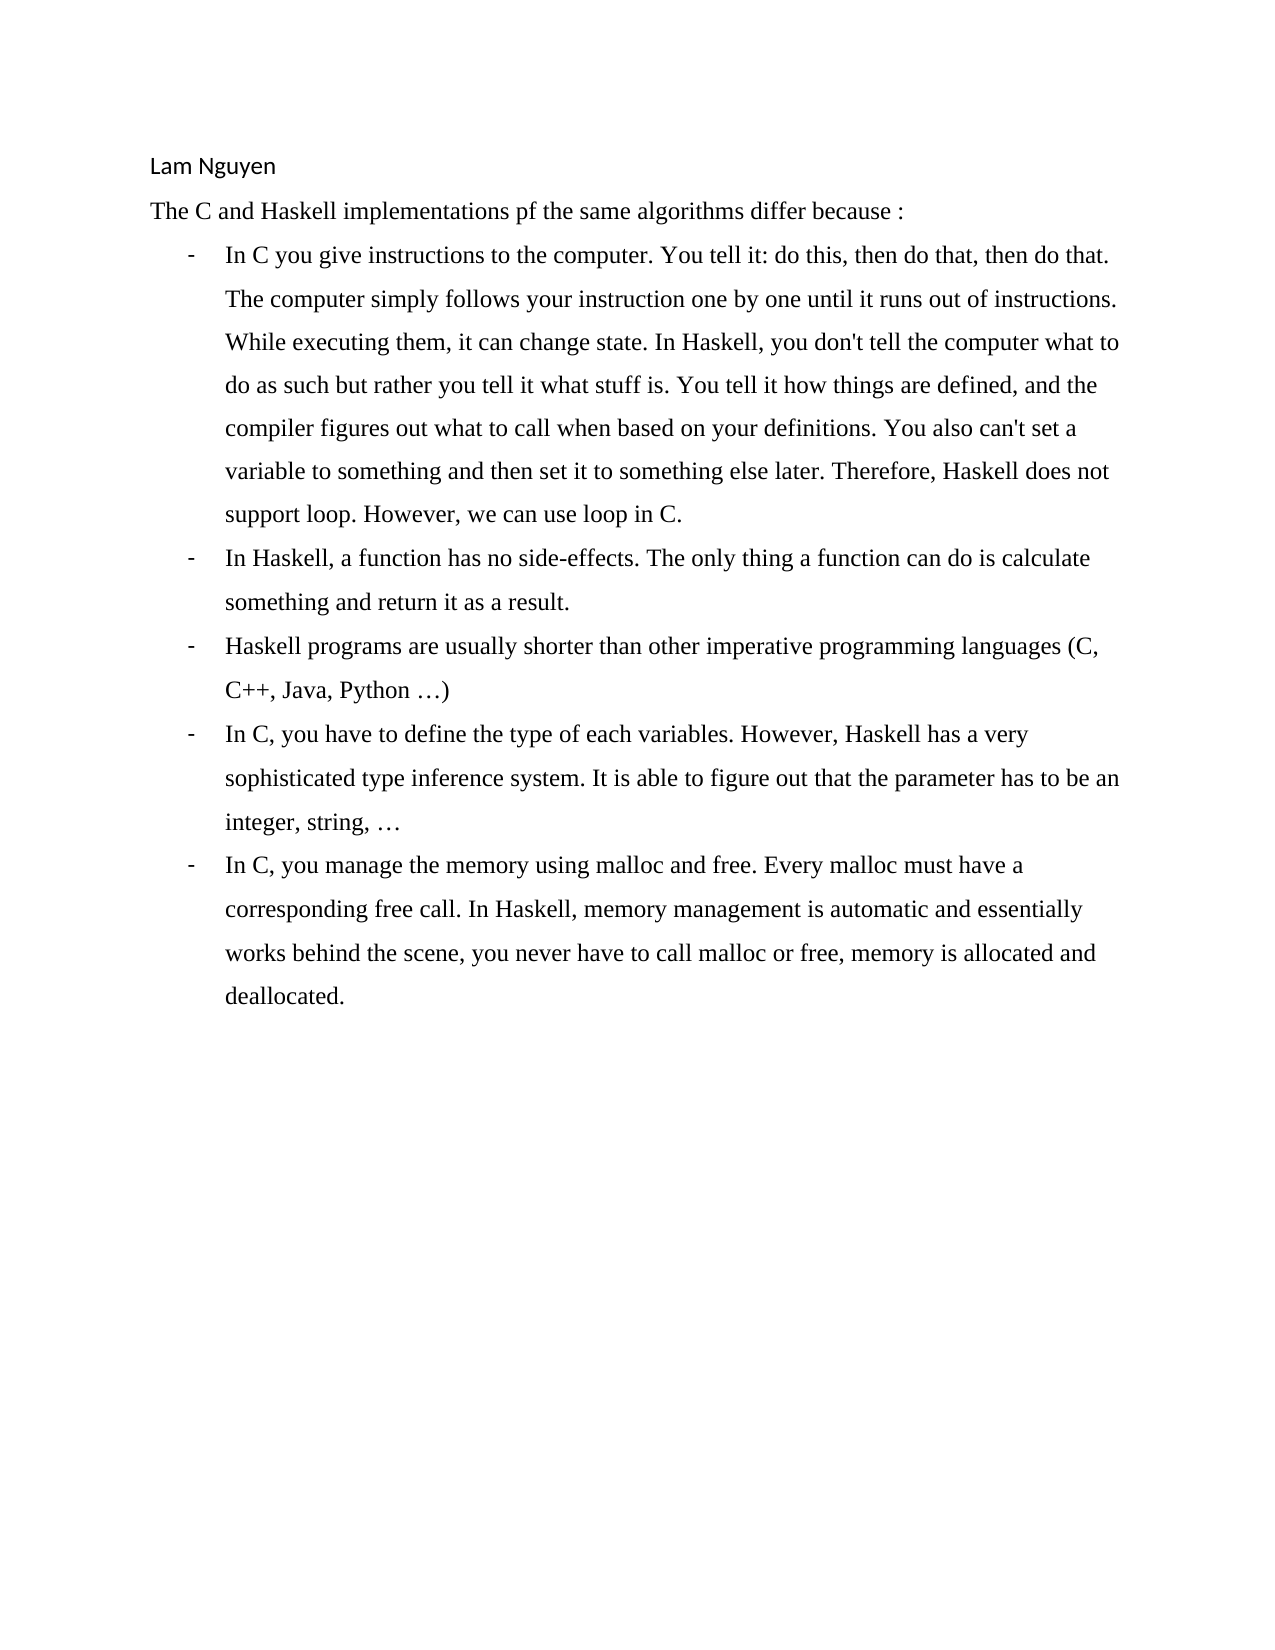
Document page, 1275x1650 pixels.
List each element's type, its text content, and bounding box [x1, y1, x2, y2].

text Lam Nguyen [150, 150, 1125, 181]
list In Haskell, a function has no side-effects. The only thing a function can do is calculate something and return it as a result. [187, 542, 1125, 616]
text The C and Haskell implementations pf the same algorithms differ because : [150, 196, 1125, 224]
list Haskell programs are usually shorter than other imperative programming languages (C, C++, Java, Python …) [187, 631, 1125, 704]
list In C you give instructions to the computer. You tell it: do this, then do that, then do that. The computer simply follows your instruction one by one until it runs out of instructions. While executing them, it can change state. In Haskell, you don't tell the computer what to do as such but rather you tell it what stuff is. You tell it how things are defined, and the compiler figures out what to call when based on your definitions. You also can't set a variable to something and then set it to something else later. Therefore, Haskell does not support loop. However, we can use loop in C. [187, 239, 1125, 528]
list In C, you have to define the type of each variables. However, Haskell has a very sophisticated type inference system. It is able to figure out that the parameter has to be an integer, string, … [187, 718, 1125, 835]
list In C, you manage the memory using malloc and free. Every malloc must have a corresponding free call. In Haskell, memory management is automatic and essentially works behind the scene, you never have to call malloc or free, memory is allocated and deallocated. [187, 850, 1125, 1009]
